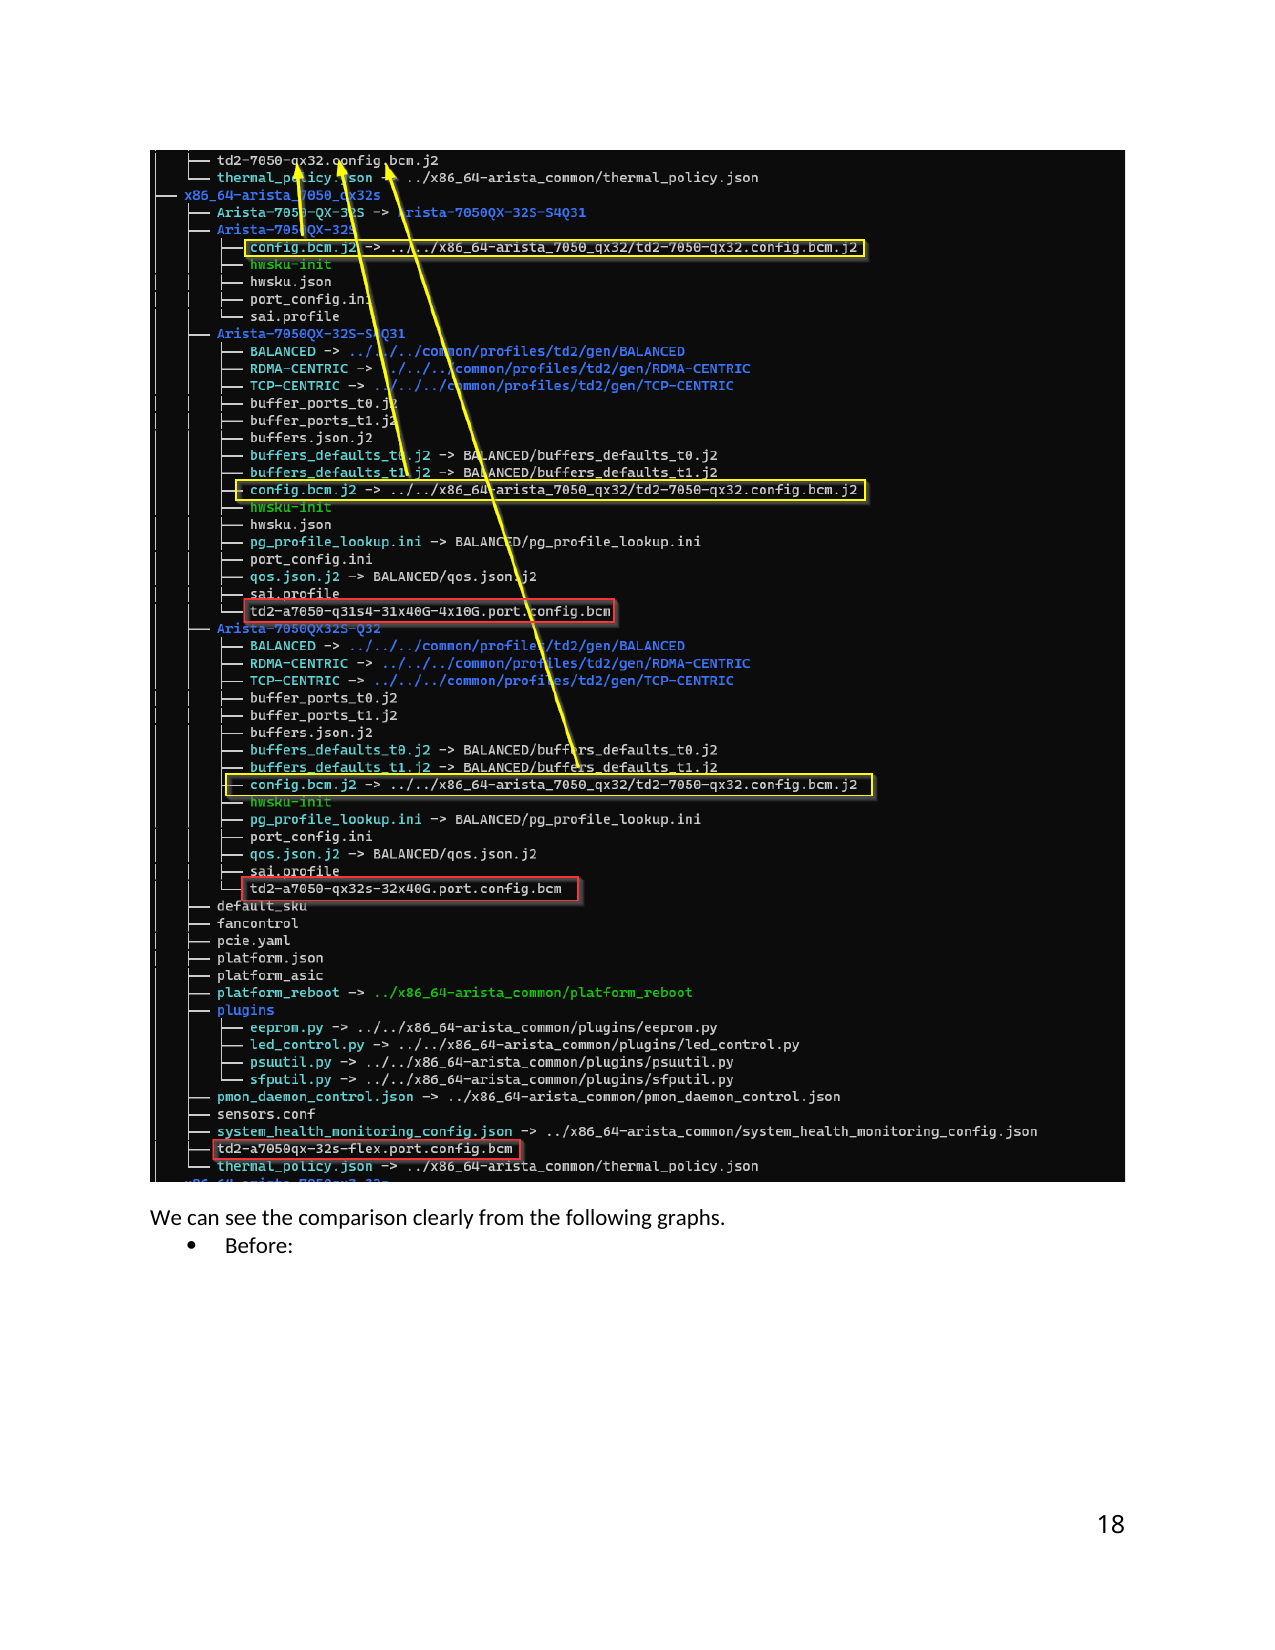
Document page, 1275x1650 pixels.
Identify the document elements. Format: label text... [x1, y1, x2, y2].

list Before: [187, 1231, 1125, 1259]
text We can see the comparison clearly from the following graphs. [150, 1203, 1125, 1231]
picture [150, 150, 1125, 1182]
